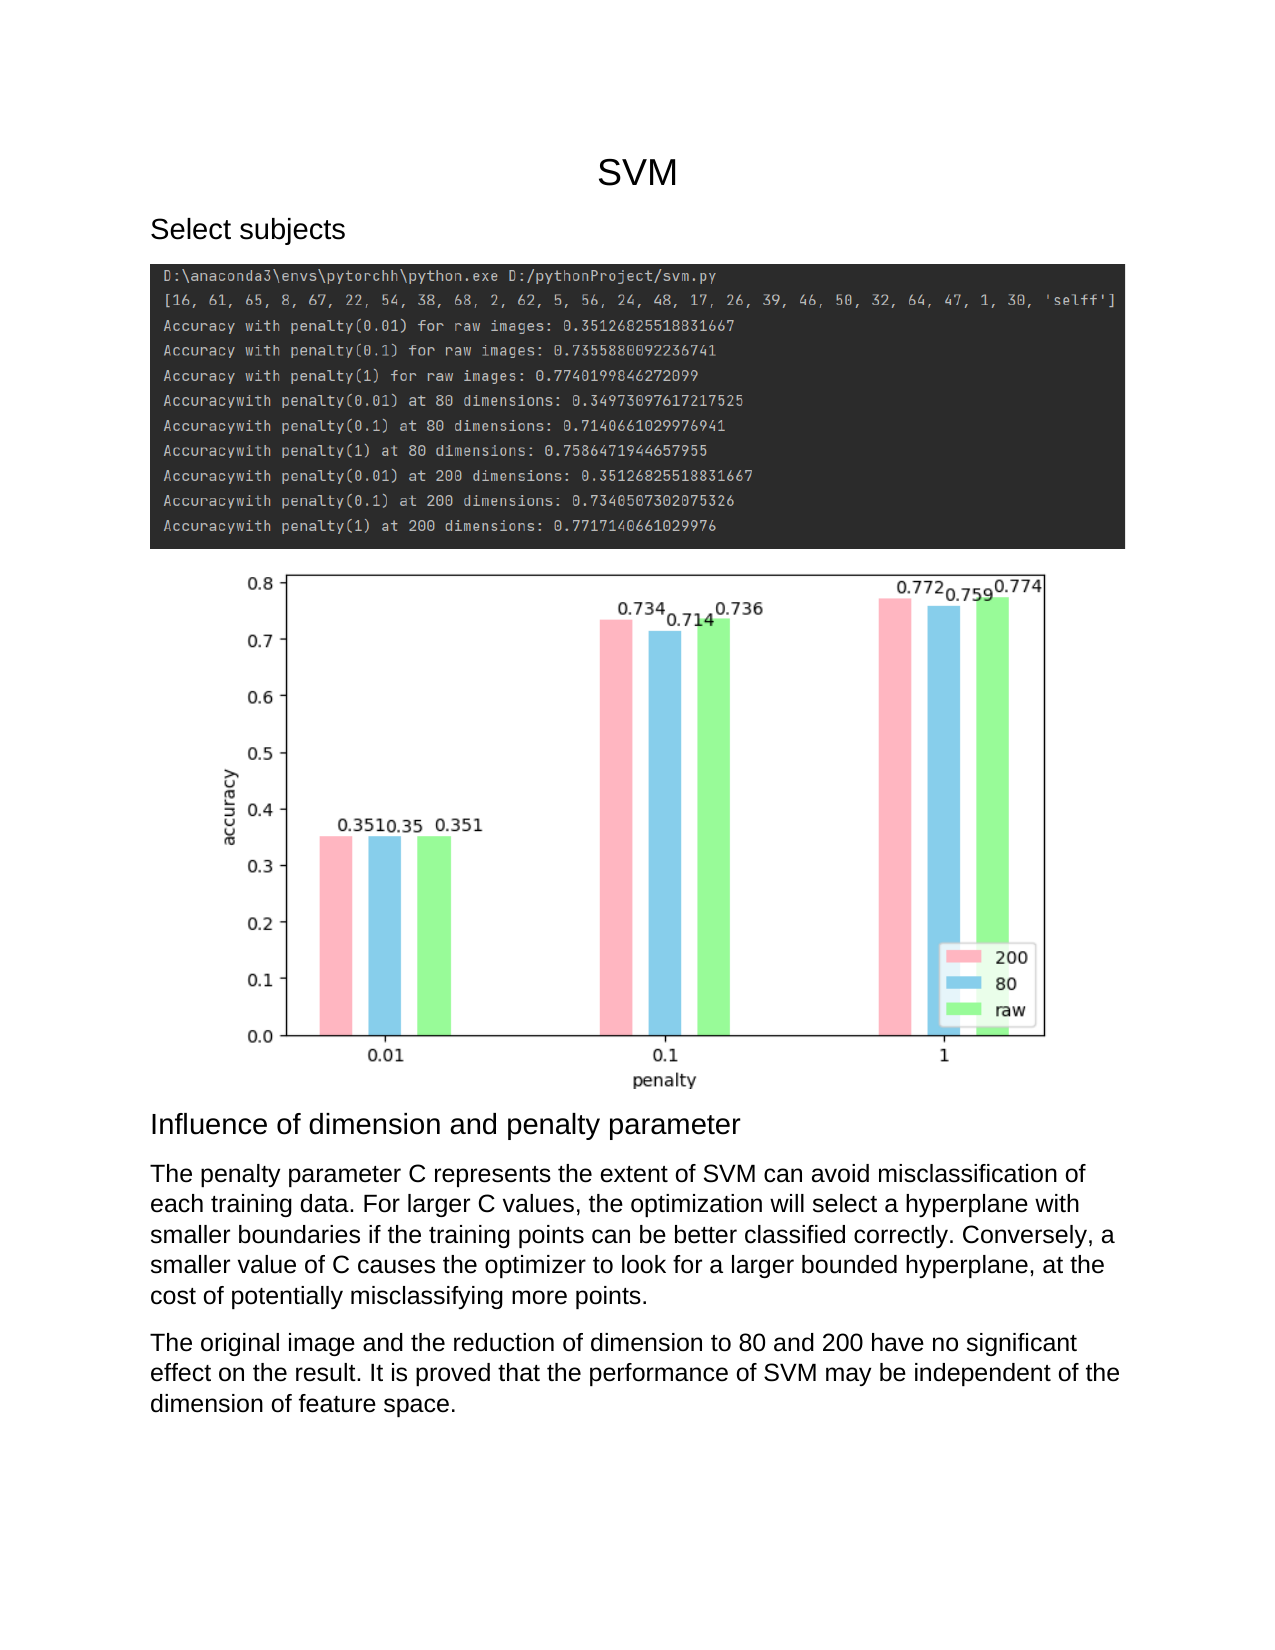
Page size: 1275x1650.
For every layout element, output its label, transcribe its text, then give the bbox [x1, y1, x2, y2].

picture [211, 566, 1064, 1089]
picture [150, 264, 1125, 549]
text The penalty parameter C represents the extent of SVM can avoid misclassification of each training data. For larger C values, the optimization will select a hyperplane with smaller boundaries if the training points can be better classified correctly. Conversely, a smaller value of C causes the optimizer to look for a larger bounded hyperplane, at the cost of potentially misclassifying more points. [150, 1159, 1125, 1309]
text SVM [150, 150, 1125, 193]
text Influence of dimension and penalty parameter [150, 1107, 1125, 1140]
text The original image and the reduction of dimension to 80 and 200 have no significant effect on the result. It is proved that the performance of SVM may be independent of the dimension of feature space. [150, 1328, 1125, 1417]
text Select subjects [150, 212, 1125, 246]
